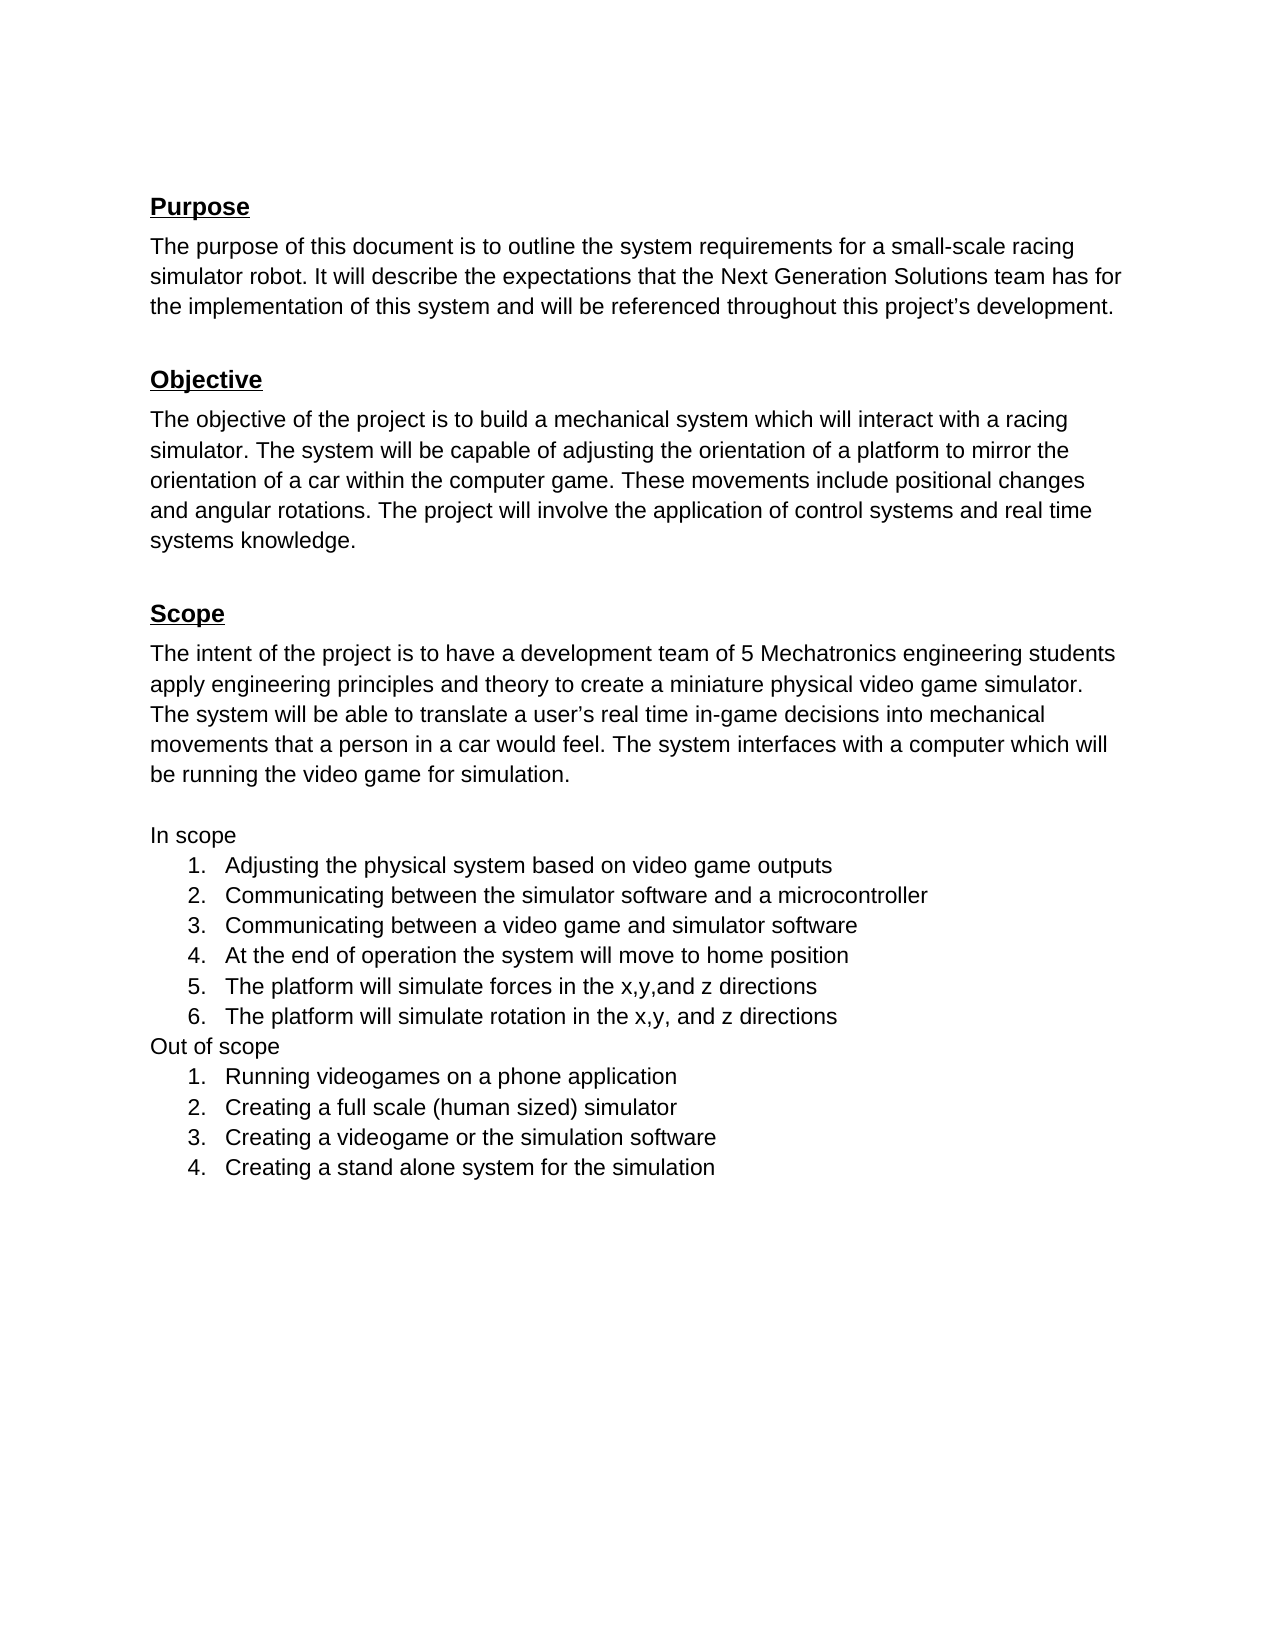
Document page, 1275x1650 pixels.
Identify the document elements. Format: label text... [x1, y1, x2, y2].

subtitle Purpose [150, 192, 1125, 220]
text In scope [150, 822, 1125, 848]
list The platform will simulate forces in the x,y,and z directions [187, 973, 1125, 999]
list Communicating between the simulator software and a microcontroller [187, 882, 1125, 908]
list At the end of operation the system will move to home position [187, 942, 1125, 969]
subtitle Objective [150, 365, 1125, 394]
list Communicating between a video game and simulator software [187, 912, 1125, 939]
list The platform will simulate rotation in the x,y, and z directions [187, 1003, 1125, 1029]
text The purpose of this document is to outline the system requirements for a small-scale racing simulator robot. It will describe the expectations that the Next Generation Solutions team has for the implementation of this system and will be referenced throughout this project’s development. [150, 233, 1125, 320]
list Adjusting the physical system based on video game outputs [187, 852, 1125, 878]
list Creating a stand alone system for the simulation [187, 1154, 1125, 1180]
subtitle Scope [150, 599, 1125, 628]
list Creating a videogame or the simulation software [187, 1124, 1125, 1150]
text Out of scope [150, 1033, 1125, 1059]
text The intent of the project is to have a development team of 5 Mechatronics engineering students apply engineering principles and theory to create a miniature physical video game simulator. The system will be able to translate a user’s real time in-game decisions into mechanical movements that a person in a car would feel. The system interfaces with a computer which will be running the video game for simulation. [150, 640, 1125, 788]
list Running videogames on a phone application [187, 1063, 1125, 1090]
list Creating a full scale (human sized) simulator [187, 1093, 1125, 1120]
text The objective of the project is to build a mechanical system which will interact with a racing simulator. The system will be capable of adjusting the orientation of a platform to mirror the orientation of a car within the computer game. These movements include positional changes and angular rotations. The project will involve the application of control systems and real time systems knowledge. [150, 406, 1125, 554]
